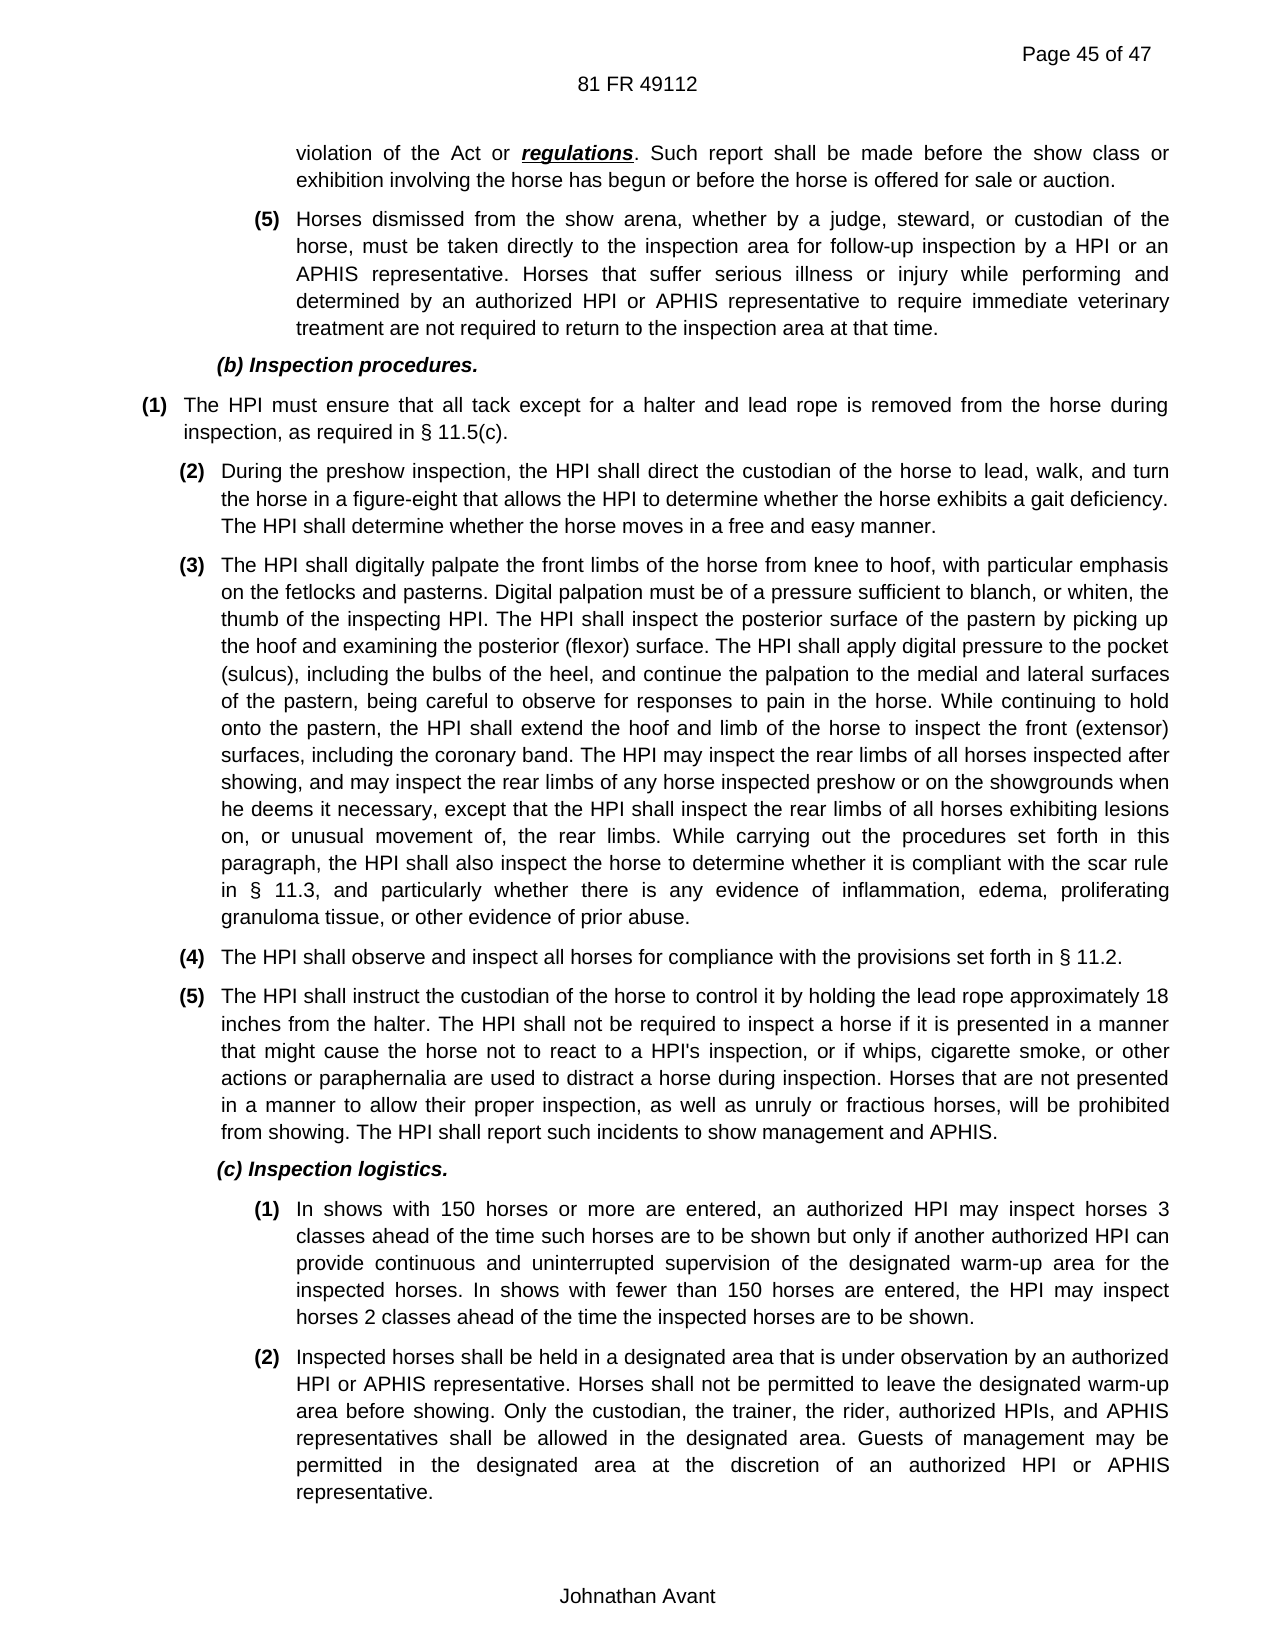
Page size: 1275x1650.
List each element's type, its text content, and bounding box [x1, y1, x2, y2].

list The HPI must ensure that all tack except for a halter and lead rope is removed from the horse during inspection, as required in § 11.5(c). [142, 389, 1171, 444]
list The HPI shall instruct the custodian of the horse to control it by holding the lead rope approximately 18 inches from the halter. The HPI shall not be required to inspect a horse if it is presented in a manner that might cause the horse not to react to a HPI's inspection, or if whips, cigarette smoke, or other actions or paraphernalia are used to distract a horse during inspection. Horses that are not presented in a manner to allow their proper inspection, as well as unruly or fractious horses, will be prohibited from showing. The HPI shall report such incidents to show management and APHIS. [179, 981, 1171, 1144]
list Inspected horses shall be held in a designated area that is under observation by an authorized HPI or APHIS representative. Horses shall not be permitted to leave the designated warm-up area before showing. Only the custodian, the trainer, the rider, authorized HPIs, and APHIS representatives shall be allowed in the designated area. Guests of management may be permitted in the designated area at the discretion of an authorized HPI or APHIS representative. [254, 1342, 1171, 1504]
list During the preshow inspection, the HPI shall direct the custodian of the horse to lead, walk, and turn the horse in a figure-eight that allows the HPI to determine whether the horse exhibits a gait deficiency. The HPI shall determine whether the horse moves in a free and easy manner. [179, 456, 1171, 537]
list In shows with 150 horses or more are entered, an authorized HPI may inspect horses 3 classes ahead of the time such horses are to be shown but only if another authorized HPI can provide continuous and uninterrupted supervision of the designated warm-up area for the inspected horses. In shows with fewer than 150 horses are entered, the HPI may inspect horses 2 classes ahead of the time the inspected horses are to be shown. [254, 1194, 1171, 1329]
list Horses dismissed from the show arena, whether by a judge, steward, or custodian of the horse, must be taken directly to the inspection area for follow-up inspection by a HPI or an APHIS representative. Horses that suffer serious illness or injury while performing and determined by an authorized HPI or APHIS representative to require immediate veterinary treatment are not required to return to the inspection area at that time. [254, 204, 1171, 339]
list The HPI shall digitally palpate the front limbs of the horse from knee to hoof, with particular emphasis on the fetlocks and pasterns. Digital palpation must be of a pressure sufficient to blanch, or whiten, the thumb of the inspecting HPI. The HPI shall inspect the posterior surface of the pastern by picking up the hoof and examining the posterior (flexor) surface. The HPI shall apply digital pressure to the pocket (sulcus), including the bulbs of the heel, and continue the palpation to the medial and lateral surfaces of the pastern, being careful to observe for responses to pain in the horse. While continuing to hold onto the pastern, the HPI shall extend the hoof and limb of the horse to inspect the front (extensor) surfaces, including the coronary band. The HPI may inspect the rear limbs of all horses inspected after showing, and may inspect the rear limbs of any horse inspected preshow or on the showgrounds when he deems it necessary, except that the HPI shall inspect the rear limbs of all horses exhibiting lesions on, or unusual movement of, the rear limbs. While carrying out the procedures set forth in this paragraph, the HPI shall also inspect the horse to determine whether it is compliant with the scar rule in § 11.3, and particularly whether there is any evidence of inflammation, edema, proliferating granuloma tissue, or other evidence of prior abuse. [179, 550, 1171, 929]
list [254, 137, 1171, 192]
list The HPI shall observe and inspect all horses for compliance with the provisions set forth in § 11.2. [179, 942, 1171, 969]
